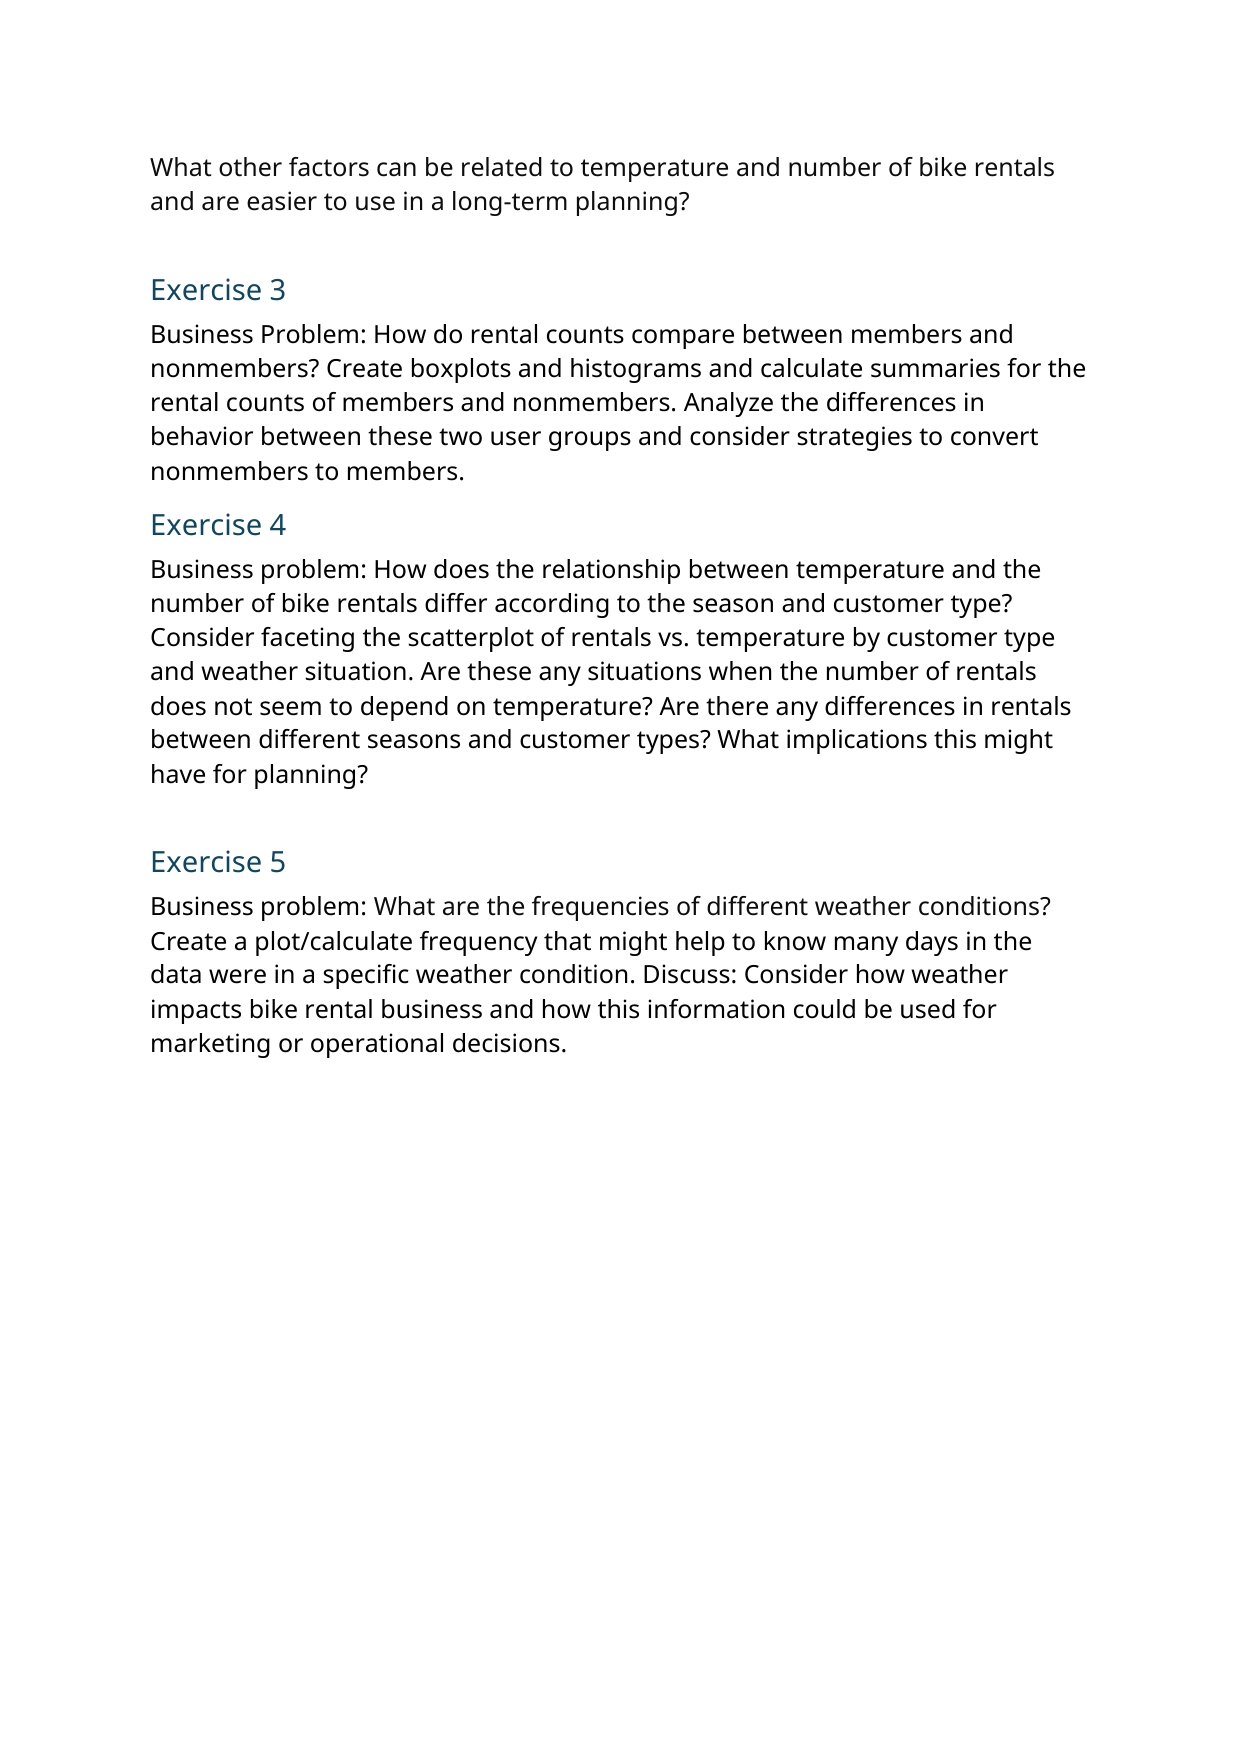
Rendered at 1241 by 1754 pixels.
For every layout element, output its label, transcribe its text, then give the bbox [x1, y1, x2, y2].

text Consider faceting the scatterplot of rentals vs. temperature by customer type and weather situation. Are these any situations when the number of rentals does not seem to depend on temperature? Are there any differences in rentals between different seasons and customer types? What implications this might have for planning? [150, 620, 1090, 790]
text Business problem: What are the frequencies of different weather conditions? [150, 889, 1090, 923]
text Business problem: How does the relationship between temperature and the number of bike rentals differ according to the season and customer type? [150, 552, 1090, 620]
subtitle Exercise 4 [150, 504, 1090, 543]
text Create a plot/calculate frequency that might help to know many days in the data were in a specific weather condition. Discuss: Consider how weather impacts bike rental business and how this information could be used for marketing or operational decisions. [150, 923, 1090, 1059]
subtitle Exercise 5 [150, 841, 1090, 881]
subtitle Exercise 3 [150, 269, 1090, 308]
text Business Problem: How do rental counts compare between members and nonmembers? Create boxplots and histograms and calculate summaries for the rental counts of members and nonmembers. Analyze the differences in behavior between these two user groups and consider strategies to convert nonmembers to members. [150, 317, 1090, 487]
